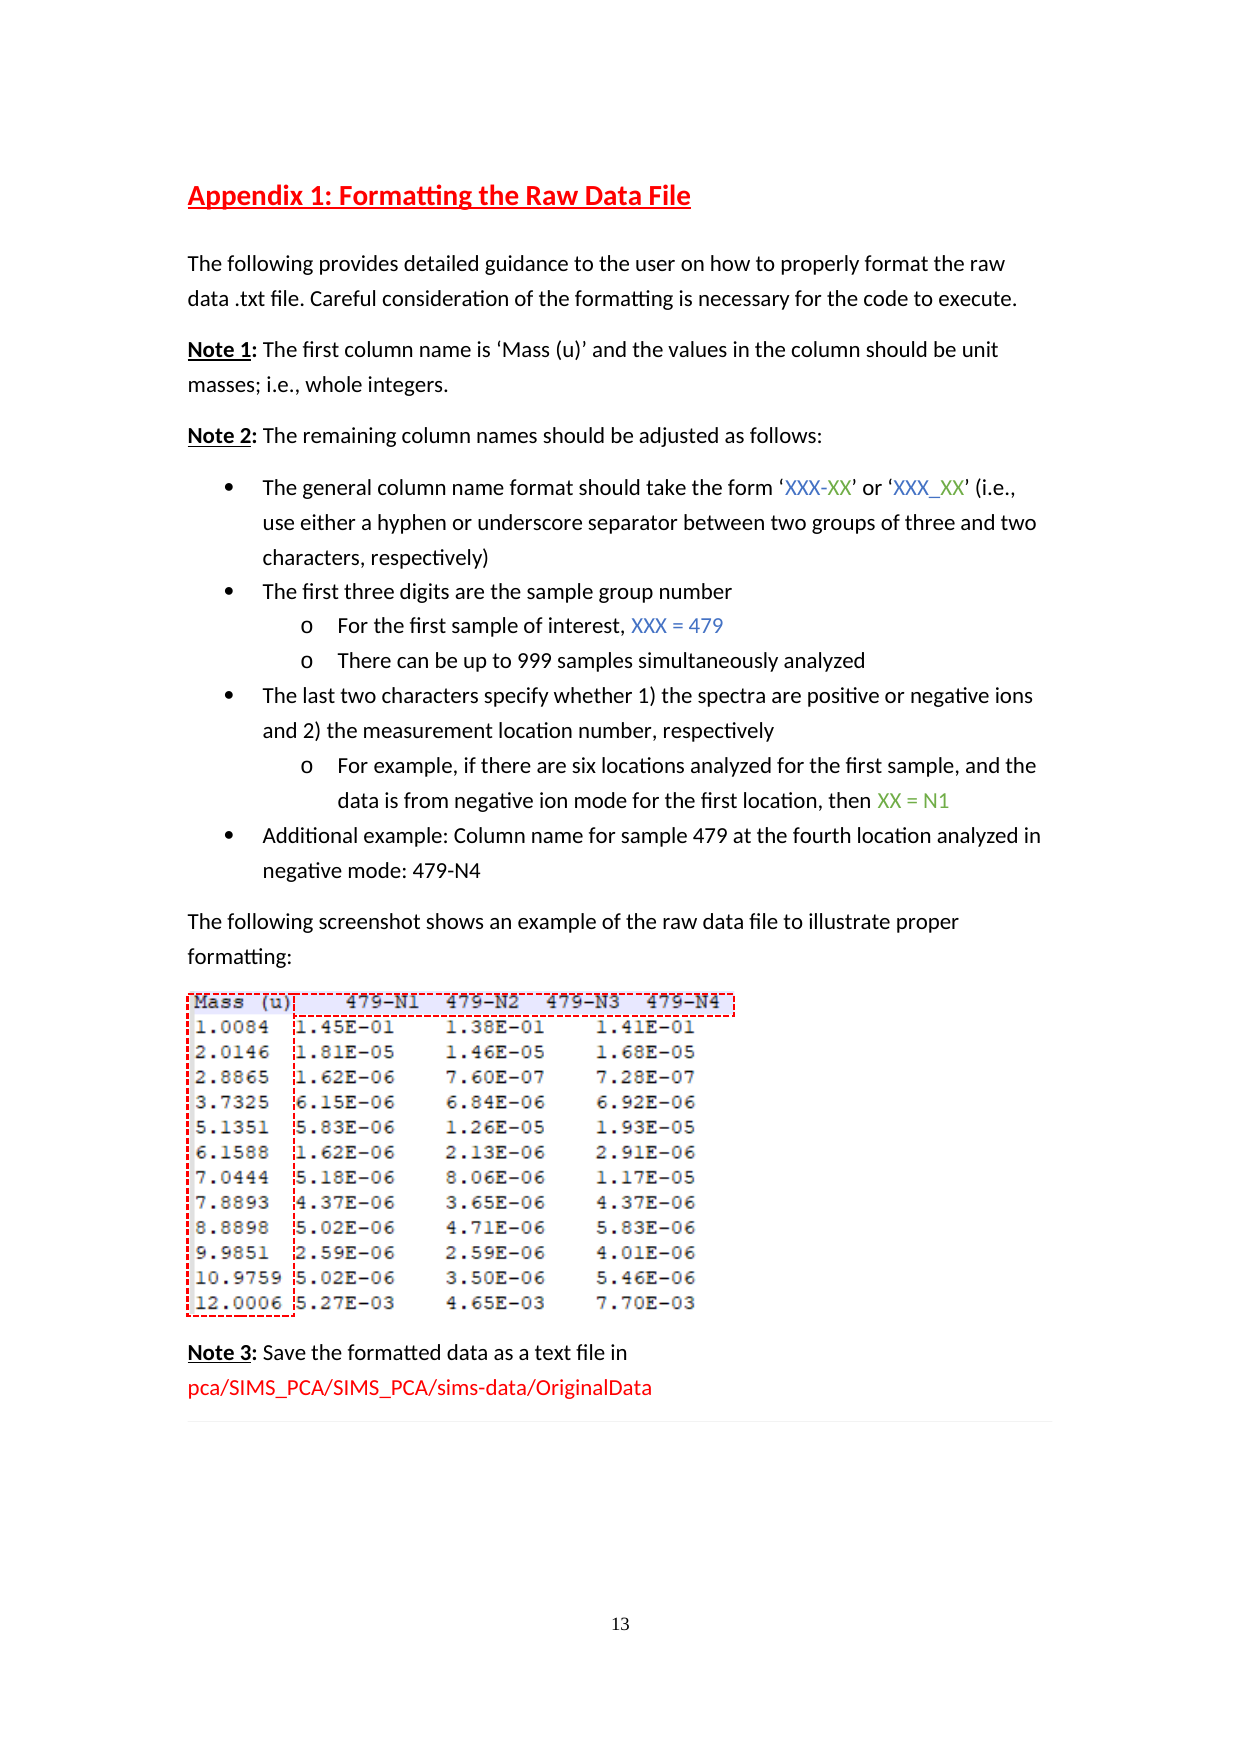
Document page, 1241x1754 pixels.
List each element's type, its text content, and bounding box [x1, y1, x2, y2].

text The following screenshot shows an example of the raw data file to illustrate proper formatting: [187, 905, 1053, 973]
list The first three digits are the sample group number [225, 575, 1053, 608]
text Appendix 1: Formatting the Raw Data File [187, 162, 1053, 227]
list The last two characters specify whether 1) the spectra are positive or negative ions and 2) the measurement location number, respectively [225, 679, 1053, 747]
text The following provides detailed guidance to the user on how to properly format the raw data .txt file. Careful consideration of the formatting is necessary for the code to execute. [187, 246, 1053, 314]
list The general column name format should take the form ‘XXX-XX’ or ‘XXX_XX’ (i.e., use either a hyphen or underscore separator between two groups of three and two characters, respectively) [225, 471, 1053, 573]
text Note 1: The first column name is ‘Mass (u)’ and the values in the column should be unit masses; i.e., whole integers. [187, 333, 1053, 400]
text Note 2: The remaining column names should be adjusted as follows: [187, 419, 1053, 452]
picture [187, 991, 735, 1314]
list There can be up to 999 samples simultaneously analyzed [300, 645, 1053, 677]
list Additional example: Column name for sample 479 at the fourth location analyzed in negative mode: 479-N4 [225, 819, 1053, 886]
list For example, if there are six locations analyzed for the first sample, and the data is from negative ion mode for the first location, then XX = N1 [300, 749, 1053, 817]
list For the first sample of interest, XXX = 479 [300, 610, 1053, 642]
text Note 3: Save the formatted data as a text file in pca/SIMS_PCA/SIMS_PCA/sims-data/OriginalData [187, 1335, 1053, 1403]
